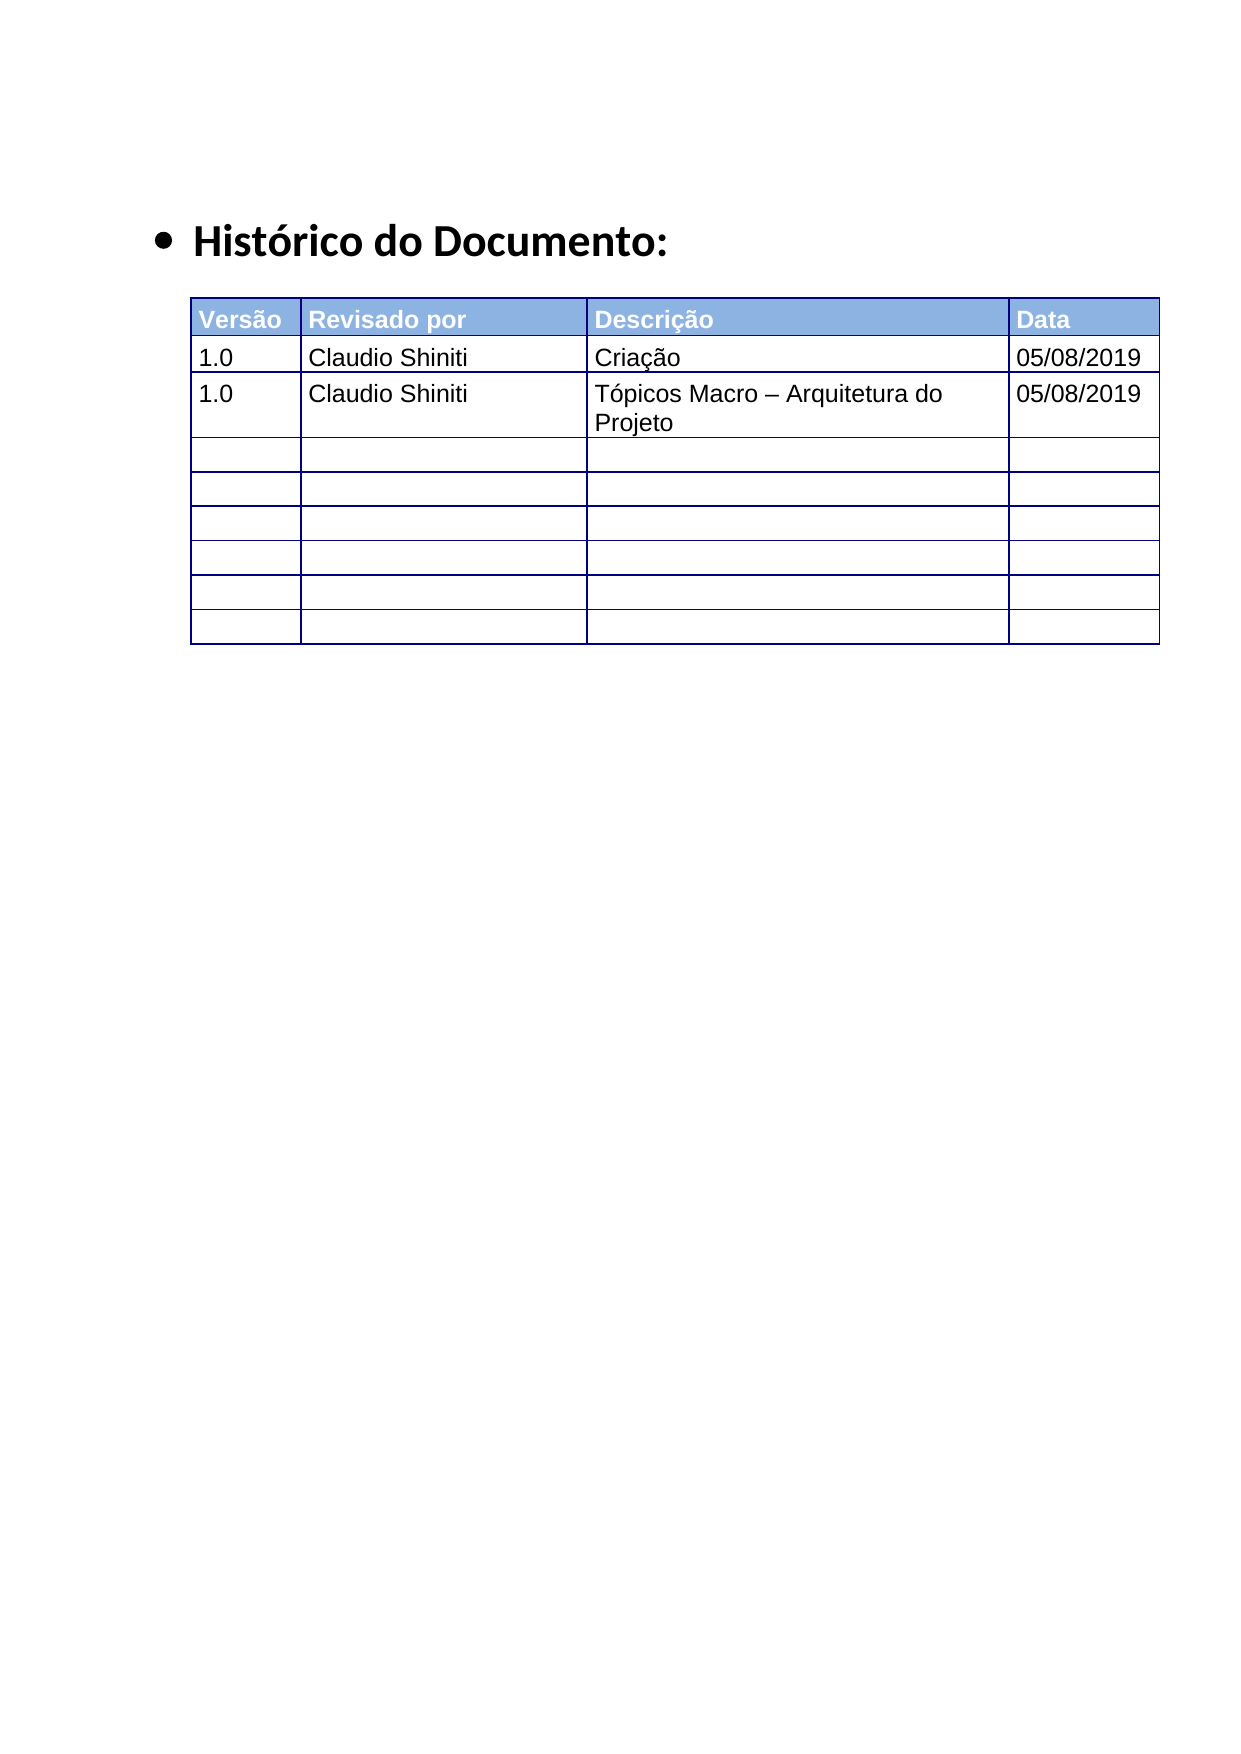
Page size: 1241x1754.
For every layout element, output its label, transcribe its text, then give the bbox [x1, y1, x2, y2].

table_cell [192, 507, 300, 540]
table_cell [588, 576, 1008, 608]
table_cell Criação [588, 336, 1008, 371]
table_cell [192, 438, 300, 471]
table_cell [302, 576, 586, 608]
table_cell 05/08/2019 [1010, 336, 1159, 371]
table_cell [588, 473, 1008, 505]
table_cell [192, 576, 300, 608]
table_cell [588, 541, 1008, 574]
table_cell [302, 438, 586, 471]
table_cell [192, 473, 300, 505]
table_header Descrição [588, 299, 1008, 335]
table_cell [588, 507, 1008, 540]
table_cell 05/08/2019 [1010, 373, 1159, 437]
table_cell [588, 438, 1008, 471]
table_cell Tópicos Macro – Arquitetura do Projeto [588, 373, 1008, 437]
table_cell [1010, 541, 1159, 574]
table_header Data [1010, 299, 1159, 335]
table_cell [1010, 507, 1159, 540]
table_cell [302, 610, 586, 643]
table_cell [302, 541, 586, 574]
table_cell [302, 507, 586, 540]
table_header Revisado por [302, 299, 586, 335]
table_header Versão [192, 299, 300, 335]
table_cell Claudio Shiniti [302, 336, 586, 371]
table_cell [192, 541, 300, 574]
table_cell Claudio Shiniti [302, 373, 586, 437]
table_cell [1010, 576, 1159, 608]
table_cell [192, 610, 300, 643]
table_cell [302, 473, 586, 505]
table_cell [1010, 473, 1159, 505]
table_cell [588, 610, 1008, 643]
table_cell 1.0 [192, 373, 300, 437]
list Histórico do Documento: [156, 212, 1122, 268]
table_cell 1.0 [192, 336, 300, 371]
table_cell [1010, 610, 1159, 643]
table_cell [1010, 438, 1159, 471]
